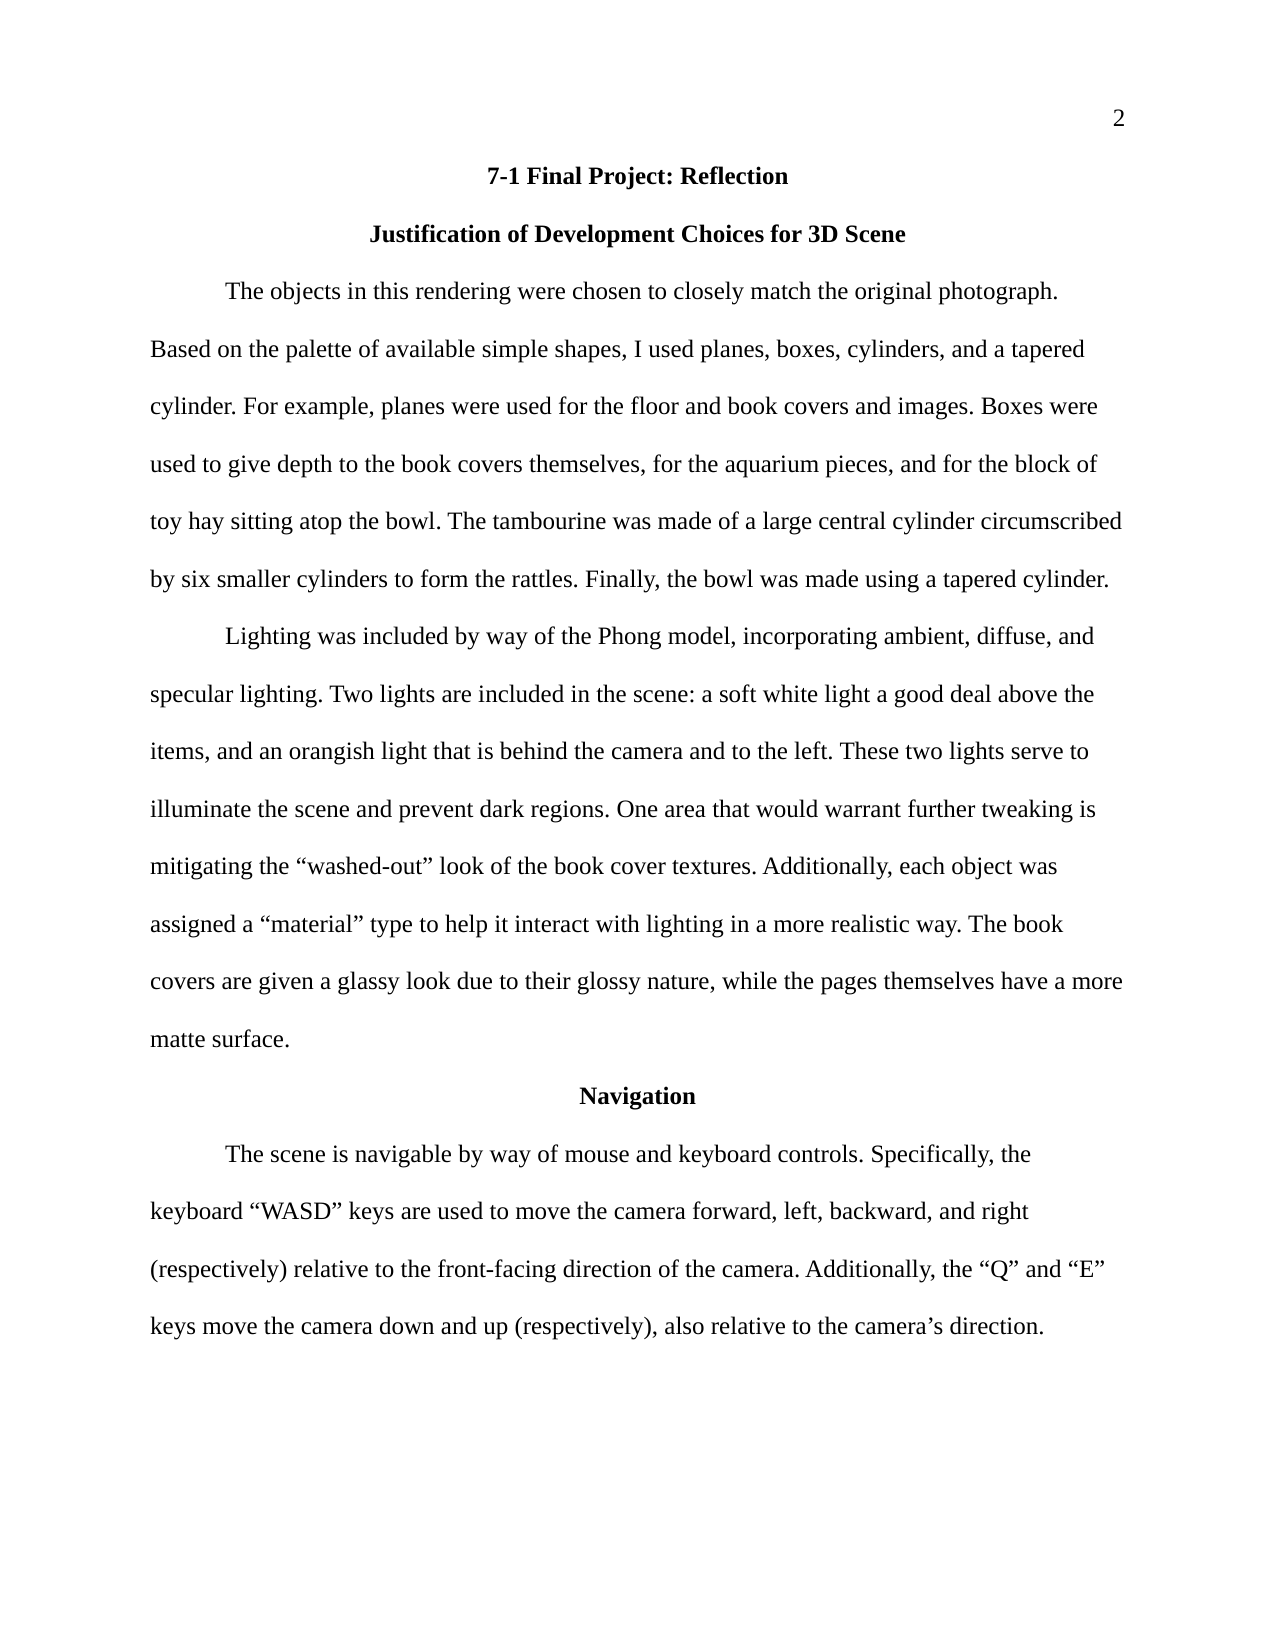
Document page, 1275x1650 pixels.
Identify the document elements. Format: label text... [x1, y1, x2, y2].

text The scene is navigable by way of mouse and keyboard controls. Specifically, the keyboard “WASD” keys are used to move the camera forward, left, backward, and right (respectively) relative to the front-facing direction of the camera. Additionally, the “Q” and “E” keys move the camera down and up (respectively), also relative to the camera’s direction. [150, 1139, 1125, 1340]
subtitle Justification of Development Choices for 3D Scene [150, 219, 1125, 248]
text The objects in this rendering were chosen to closely match the original photograph. Based on the palette of available simple shapes, I used planes, boxes, cylinders, and a tapered cylinder. For example, planes were used for the floor and book covers and images. Boxes were used to give depth to the book covers themselves, for the aquarium pieces, and for the block of toy hay sitting atop the bowl. The tambourine was made of a large central cylinder circumscribed by six smaller cylinders to form the rattles. Finally, the bowl was made using a tapered cylinder. [150, 276, 1125, 593]
text Lighting was included by way of the Phong model, incorporating ambient, diffuse, and specular lighting. Two lights are included in the scene: a soft white light a good deal above the items, and an orangish light that is behind the camera and to the left. These two lights serve to illuminate the scene and prevent dark regions. One area that would warrant further tweaking is mitigating the “washed-out” look of the book cover textures. Additionally, each object was assigned a “material” type to help it interact with lighting in a more realistic way. The book covers are given a glassy look due to their glossy nature, while the pages themselves have a more matte surface. [150, 621, 1125, 1053]
subtitle Navigation [150, 1081, 1125, 1110]
title 7-1 Final Project: Reflection [150, 161, 1125, 190]
